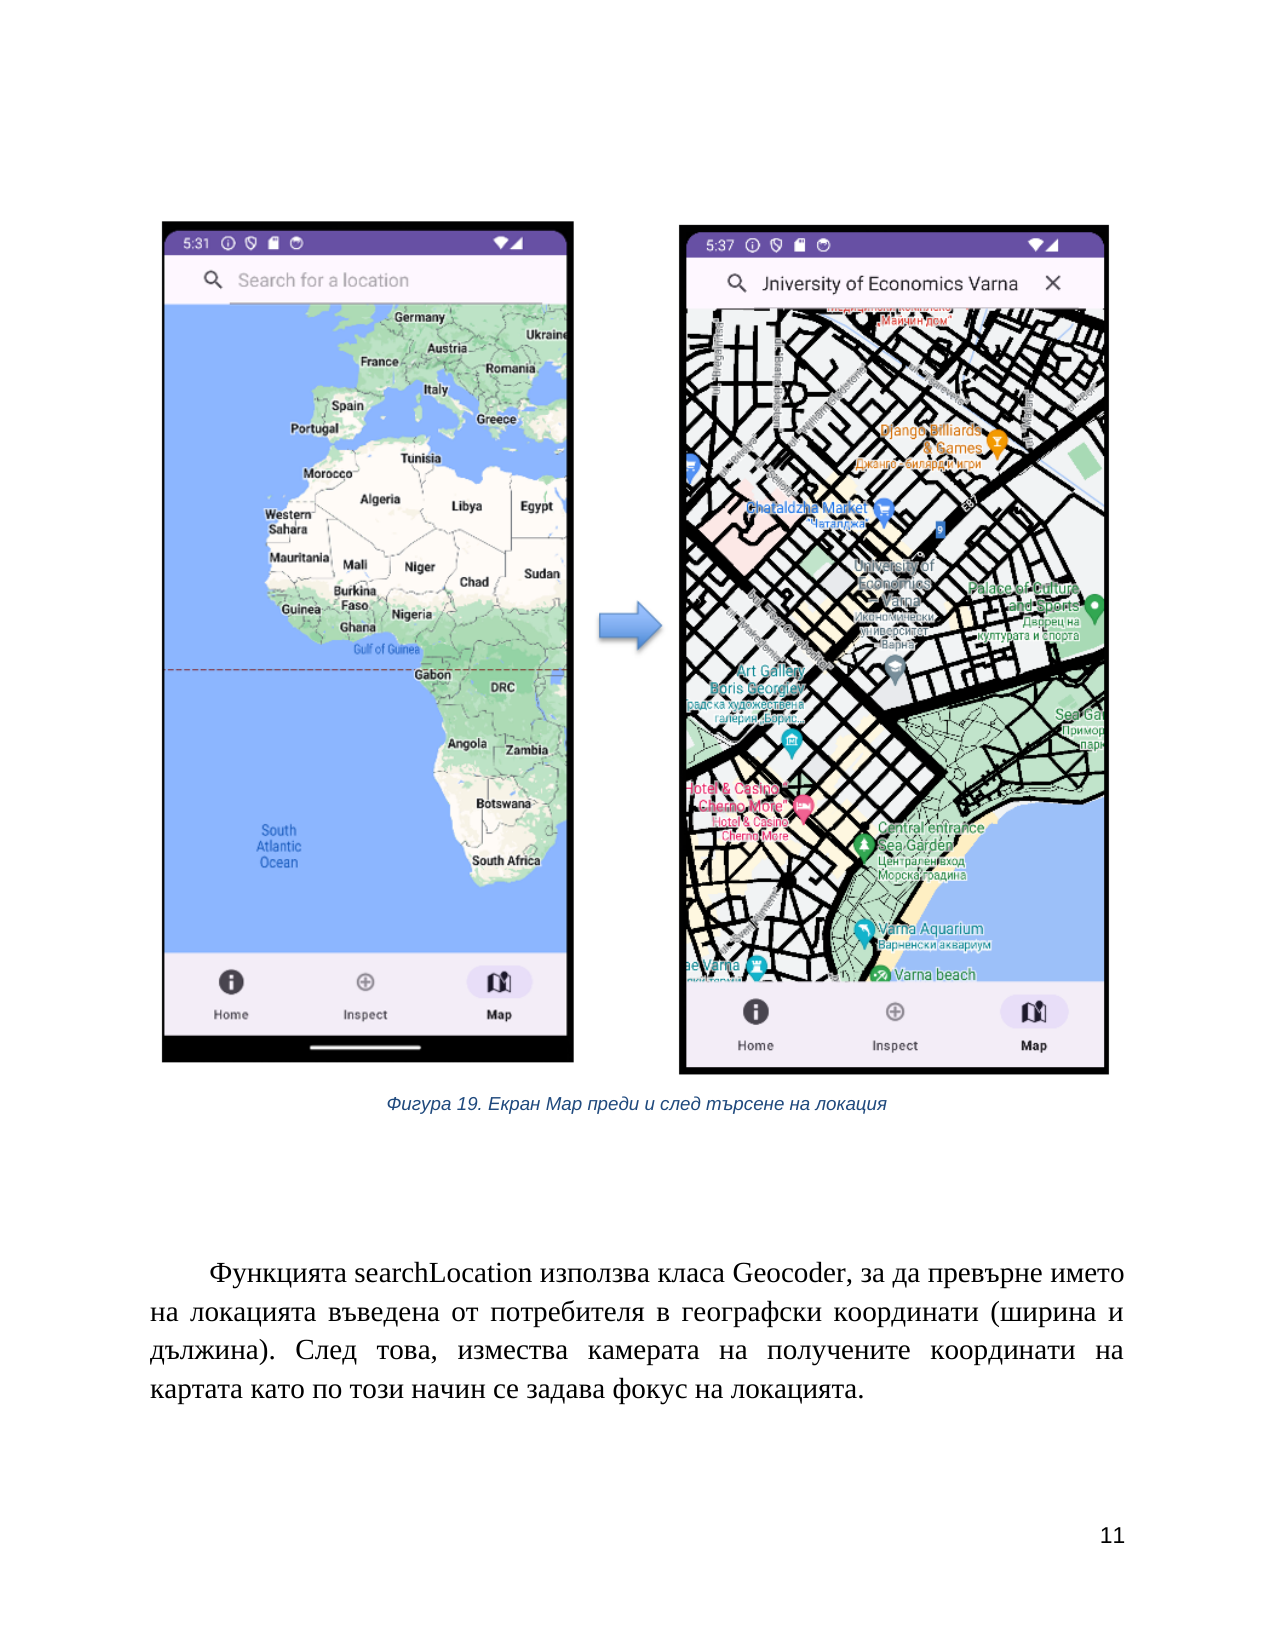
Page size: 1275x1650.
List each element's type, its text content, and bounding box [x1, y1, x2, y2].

picture [150, 196, 1125, 1083]
list Функцията searchLocation използва класа Geocoder, за да превърне името на локацията въведена от потребителя в географски координати (ширина и дължина). След това, измества камерата на получените координати на картата като по този начин се задава фокус на локацията. [150, 1255, 1125, 1404]
